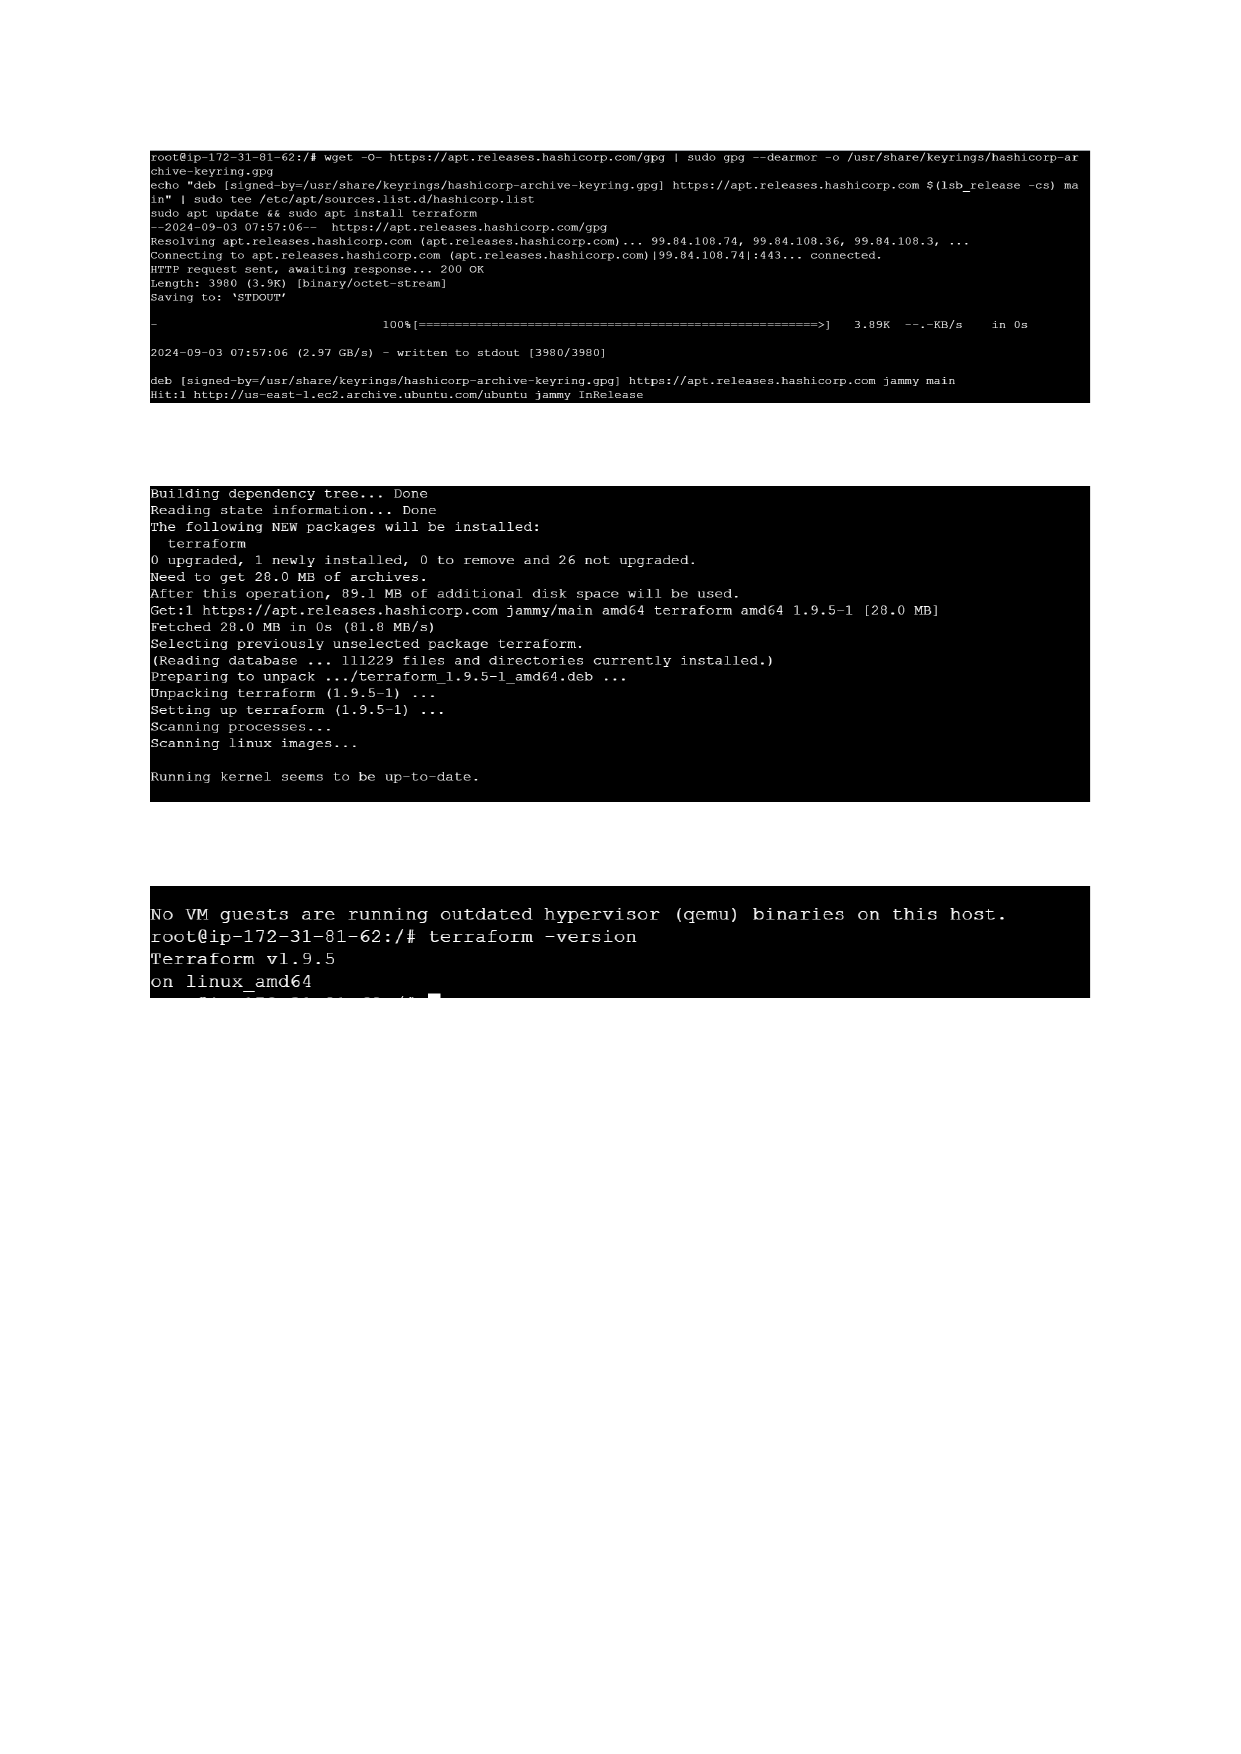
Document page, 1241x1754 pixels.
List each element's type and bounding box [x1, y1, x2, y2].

picture [150, 486, 1091, 802]
picture [150, 150, 1091, 403]
picture [150, 886, 1091, 998]
